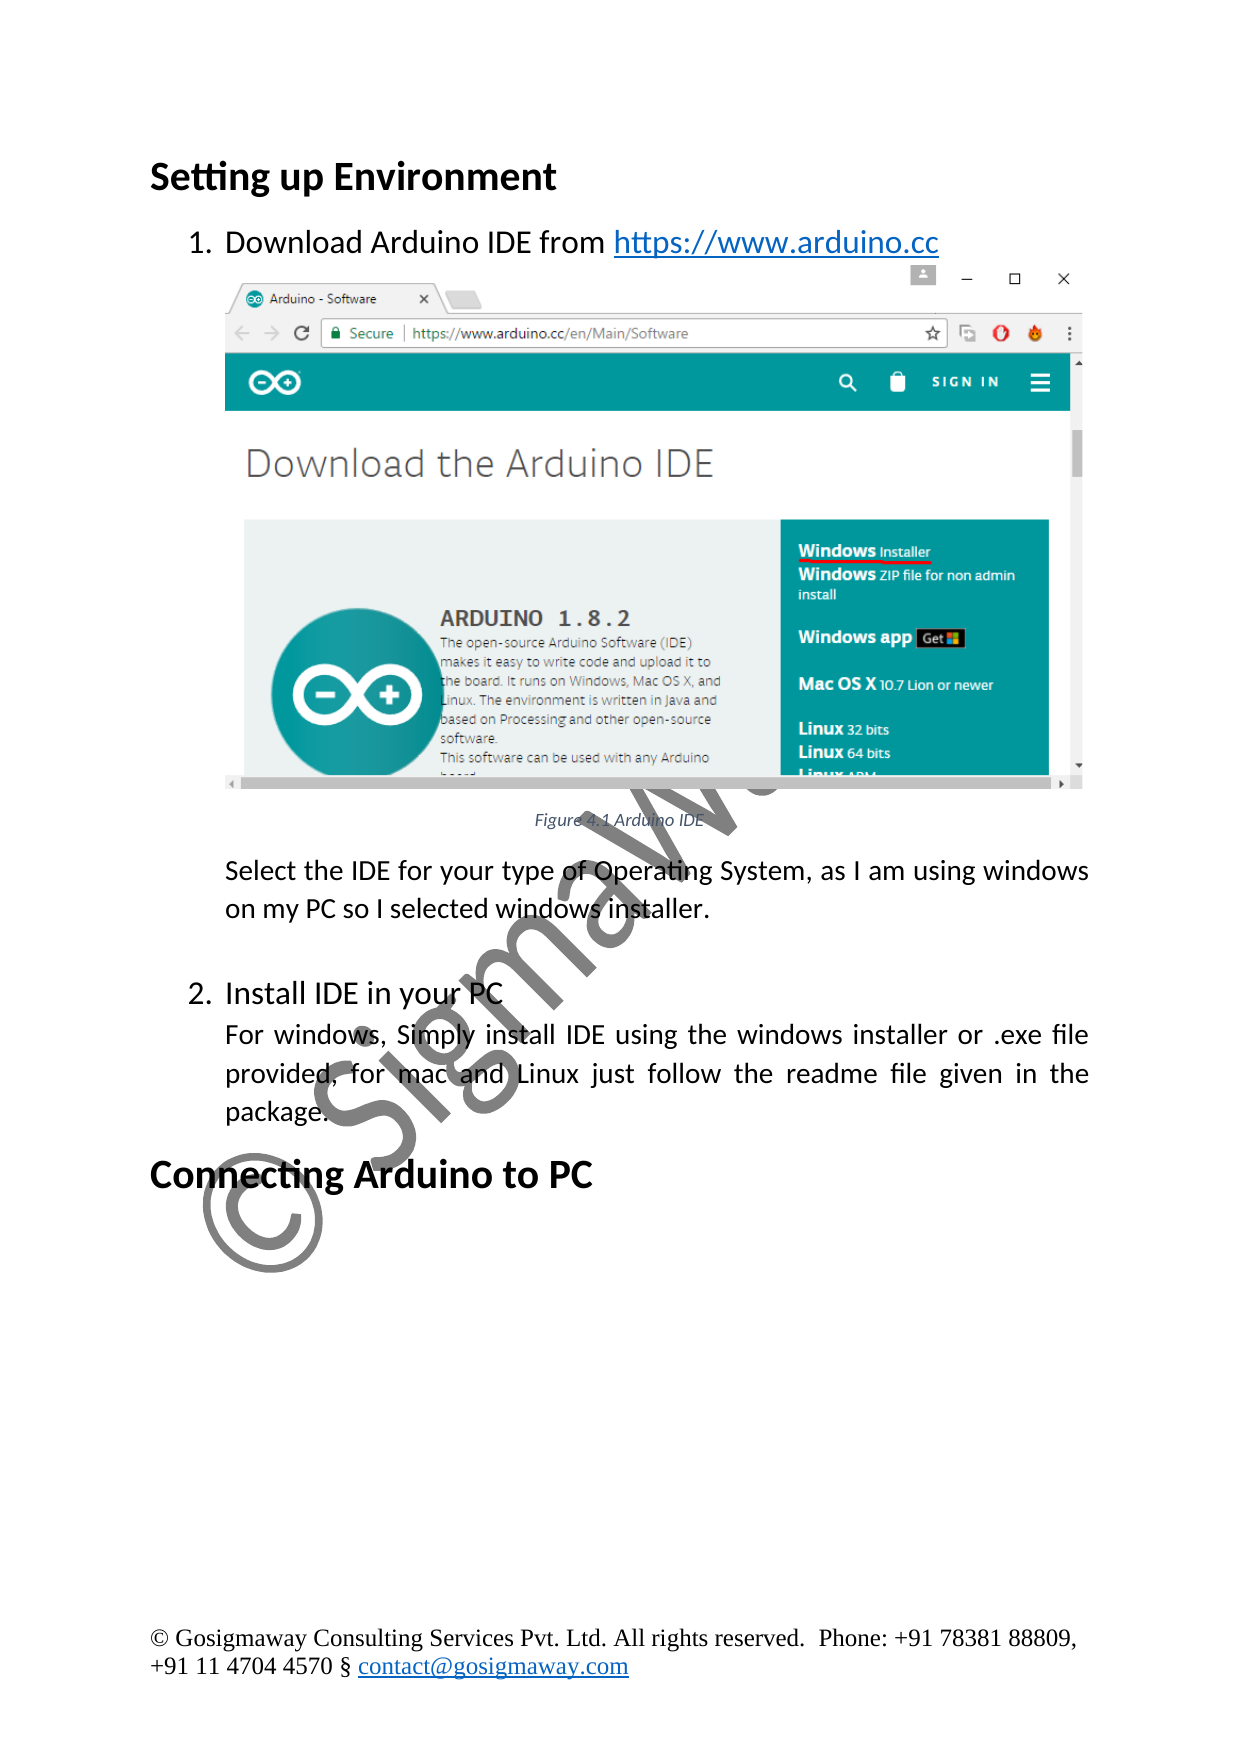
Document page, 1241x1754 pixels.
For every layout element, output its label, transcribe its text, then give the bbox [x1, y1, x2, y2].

text Figure 4.1 Arduino IDE [150, 808, 1090, 831]
picture [225, 265, 1083, 789]
list Download Arduino IDE from https://www.arduino.cc [187, 222, 1090, 262]
list Select the IDE for your type of Operating System, as I am using windows on my PC so I selected windows installer. [225, 852, 1090, 926]
list Install IDE in your PC [187, 972, 1090, 1013]
text Setting up Environment [150, 150, 1090, 201]
list For windows, Simply install IDE using the windows installer or .exe file provided, for mac and Linux just follow the readme file given in the package. [225, 1016, 1090, 1129]
text Connecting Arduino to PC [150, 1148, 1090, 1199]
